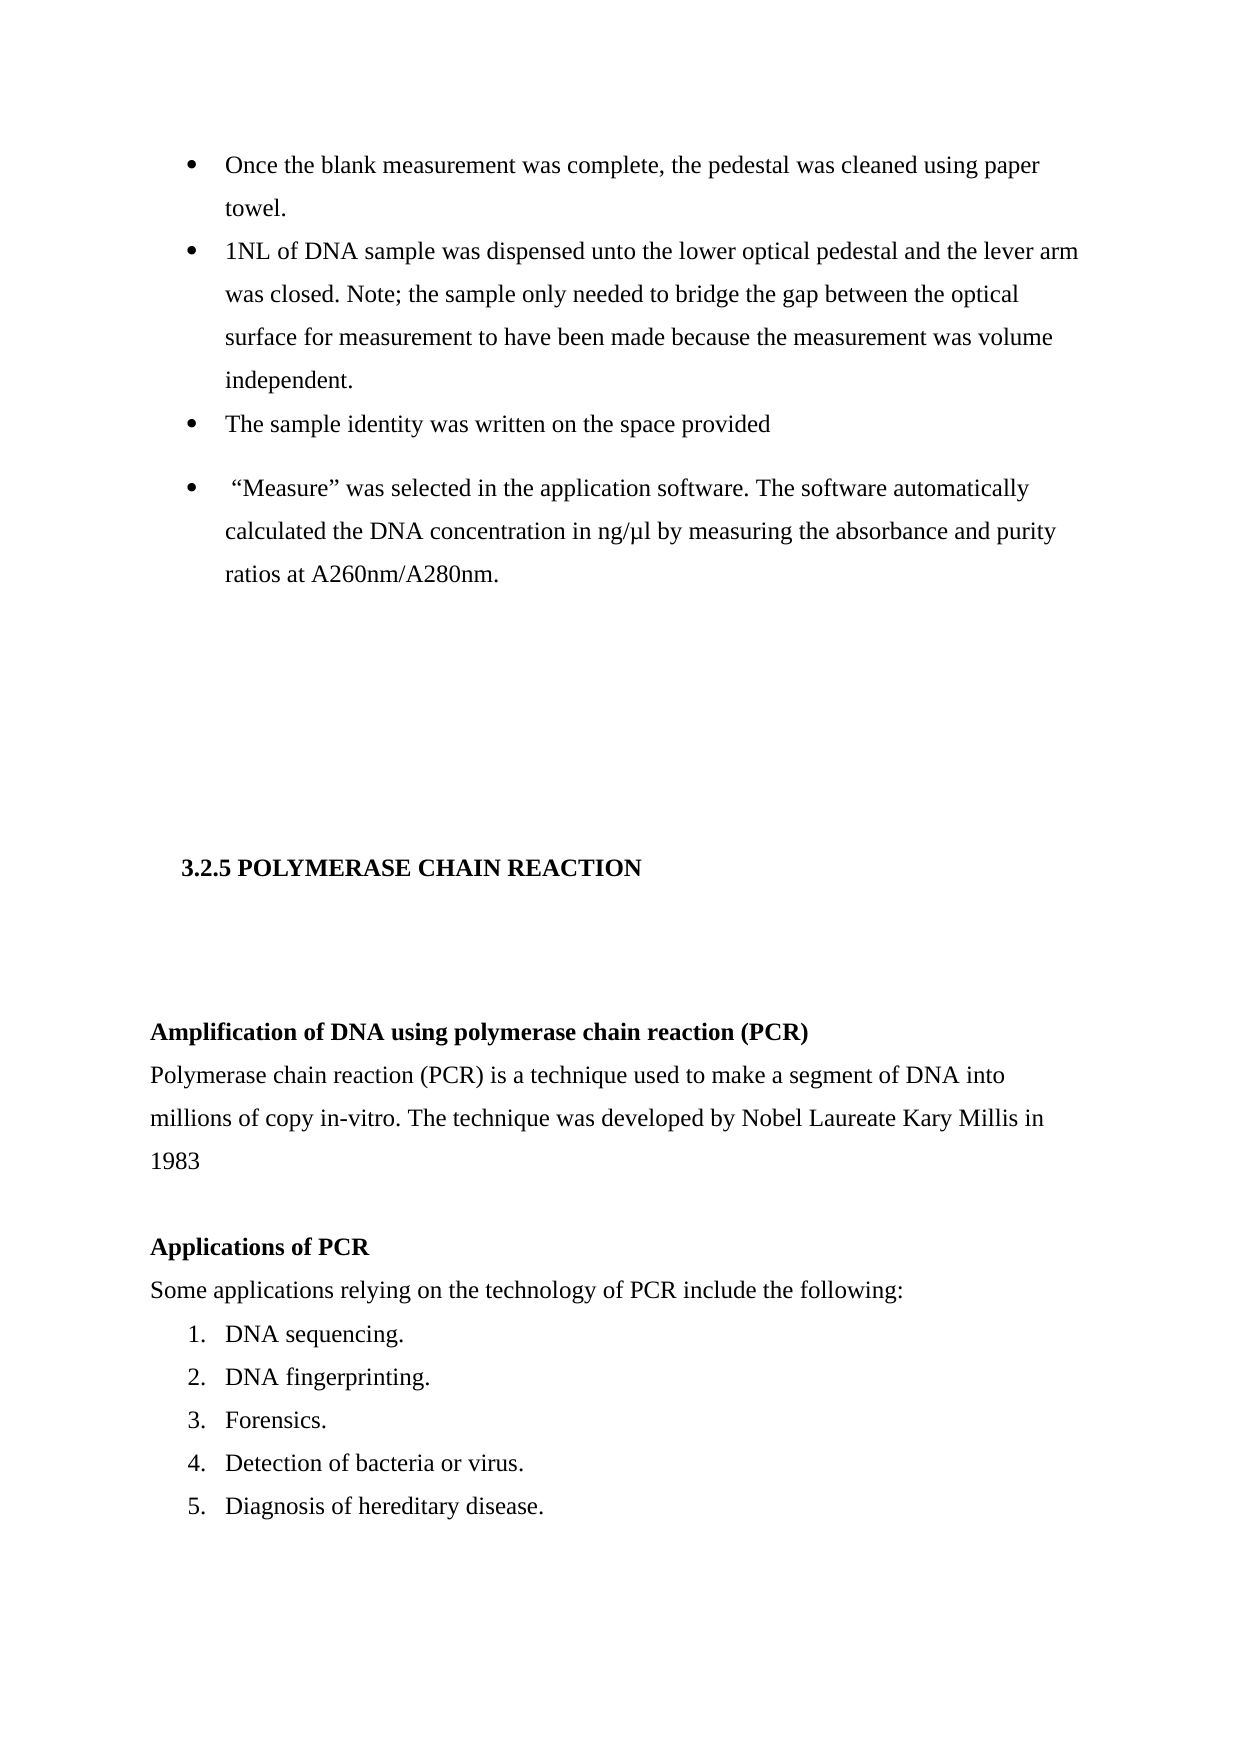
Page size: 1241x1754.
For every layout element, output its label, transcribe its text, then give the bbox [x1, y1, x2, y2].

list 1NL of DNA sample was dispensed unto the lower optical pedestal and the lever arm was closed. Note; the sample only needed to bridge the gap between the optical surface for measurement to have been made because the measurement was volume independent. [187, 236, 1090, 394]
text Applications of PCR [150, 1232, 1090, 1261]
list Diagnosis of hereditary disease. [187, 1491, 1090, 1520]
list DNA sequencing. [187, 1319, 1090, 1347]
text Some applications relying on the technology of PCR include the following: [150, 1276, 1090, 1304]
text Polymerase chain reaction (PCR) is a technique used to make a segment of DNA into millions of copy in-vitro. The technique was developed by Nobel Laureate Kary Millis in 1983 [150, 1060, 1090, 1175]
list “Measure” was selected in the application software. The software automatically calculated the DNA concentration in ng/µl by measuring the absorbance and purity ratios at A260nm/A280nm. [187, 473, 1090, 588]
list Forensics. [187, 1405, 1090, 1434]
list The sample identity was written on the space provided [187, 409, 1090, 437]
text Amplification of DNA using polymerase chain reaction (PCR) [150, 1017, 1090, 1046]
list Once the blank measurement was complete, the pedestal was cleaned using paper towel. [187, 150, 1090, 222]
list Detection of bacteria or virus. [187, 1448, 1090, 1477]
subtitle 3.2.5 POLYMERASE CHAIN REACTION [150, 853, 1090, 882]
list DNA fingerprinting. [187, 1362, 1090, 1391]
